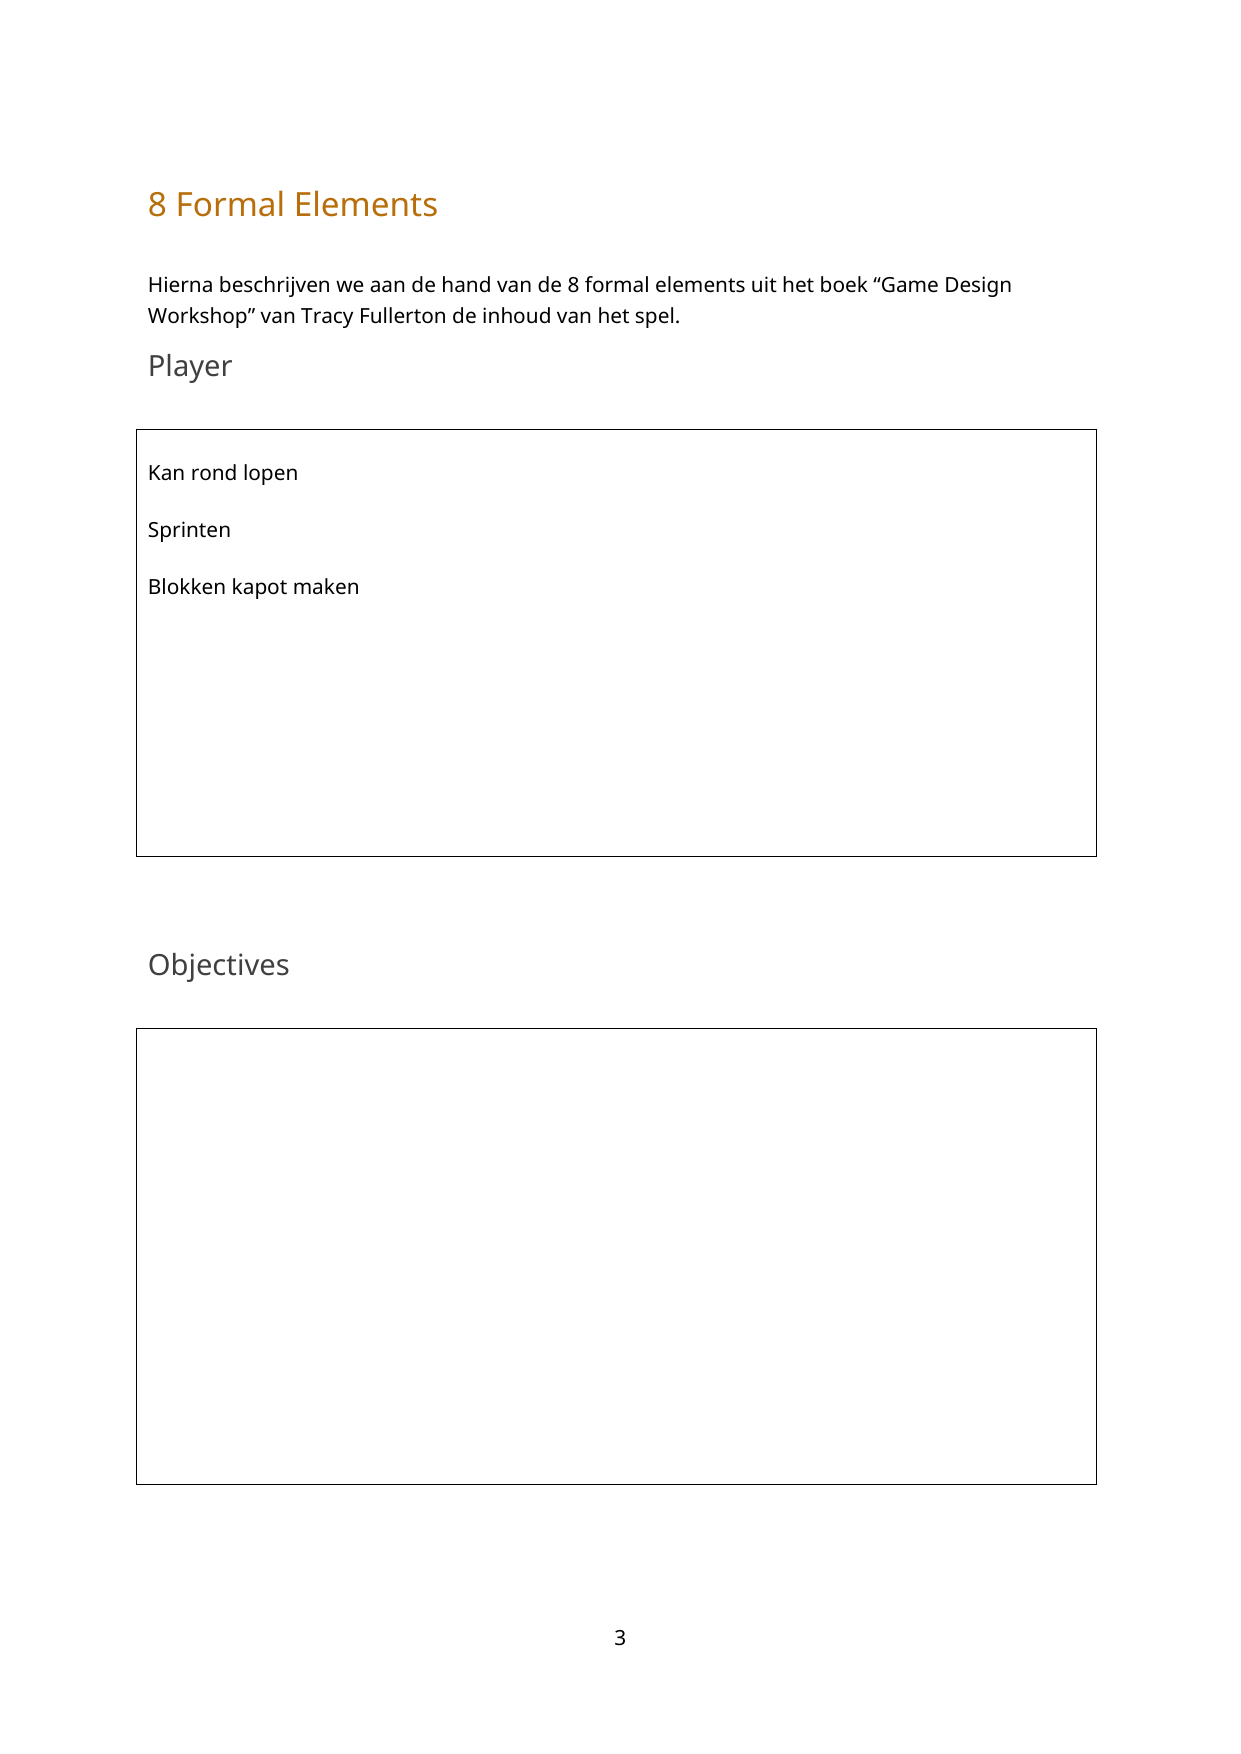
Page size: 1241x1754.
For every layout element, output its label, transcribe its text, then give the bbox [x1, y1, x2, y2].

subtitle Player [148, 345, 1093, 385]
text Hierna beschrijven we aan de hand van de 8 formal elements uit het boek “Game Design Workshop” van Tracy Fullerton de inhoud van het spel. [148, 270, 1093, 330]
table_header Kan rond lopen Sprinten Blokken kapot maken [137, 430, 1096, 856]
table_header [137, 1029, 1096, 1484]
subtitle 8 Formal Elements [148, 181, 1093, 226]
subtitle Objectives [148, 945, 1093, 984]
